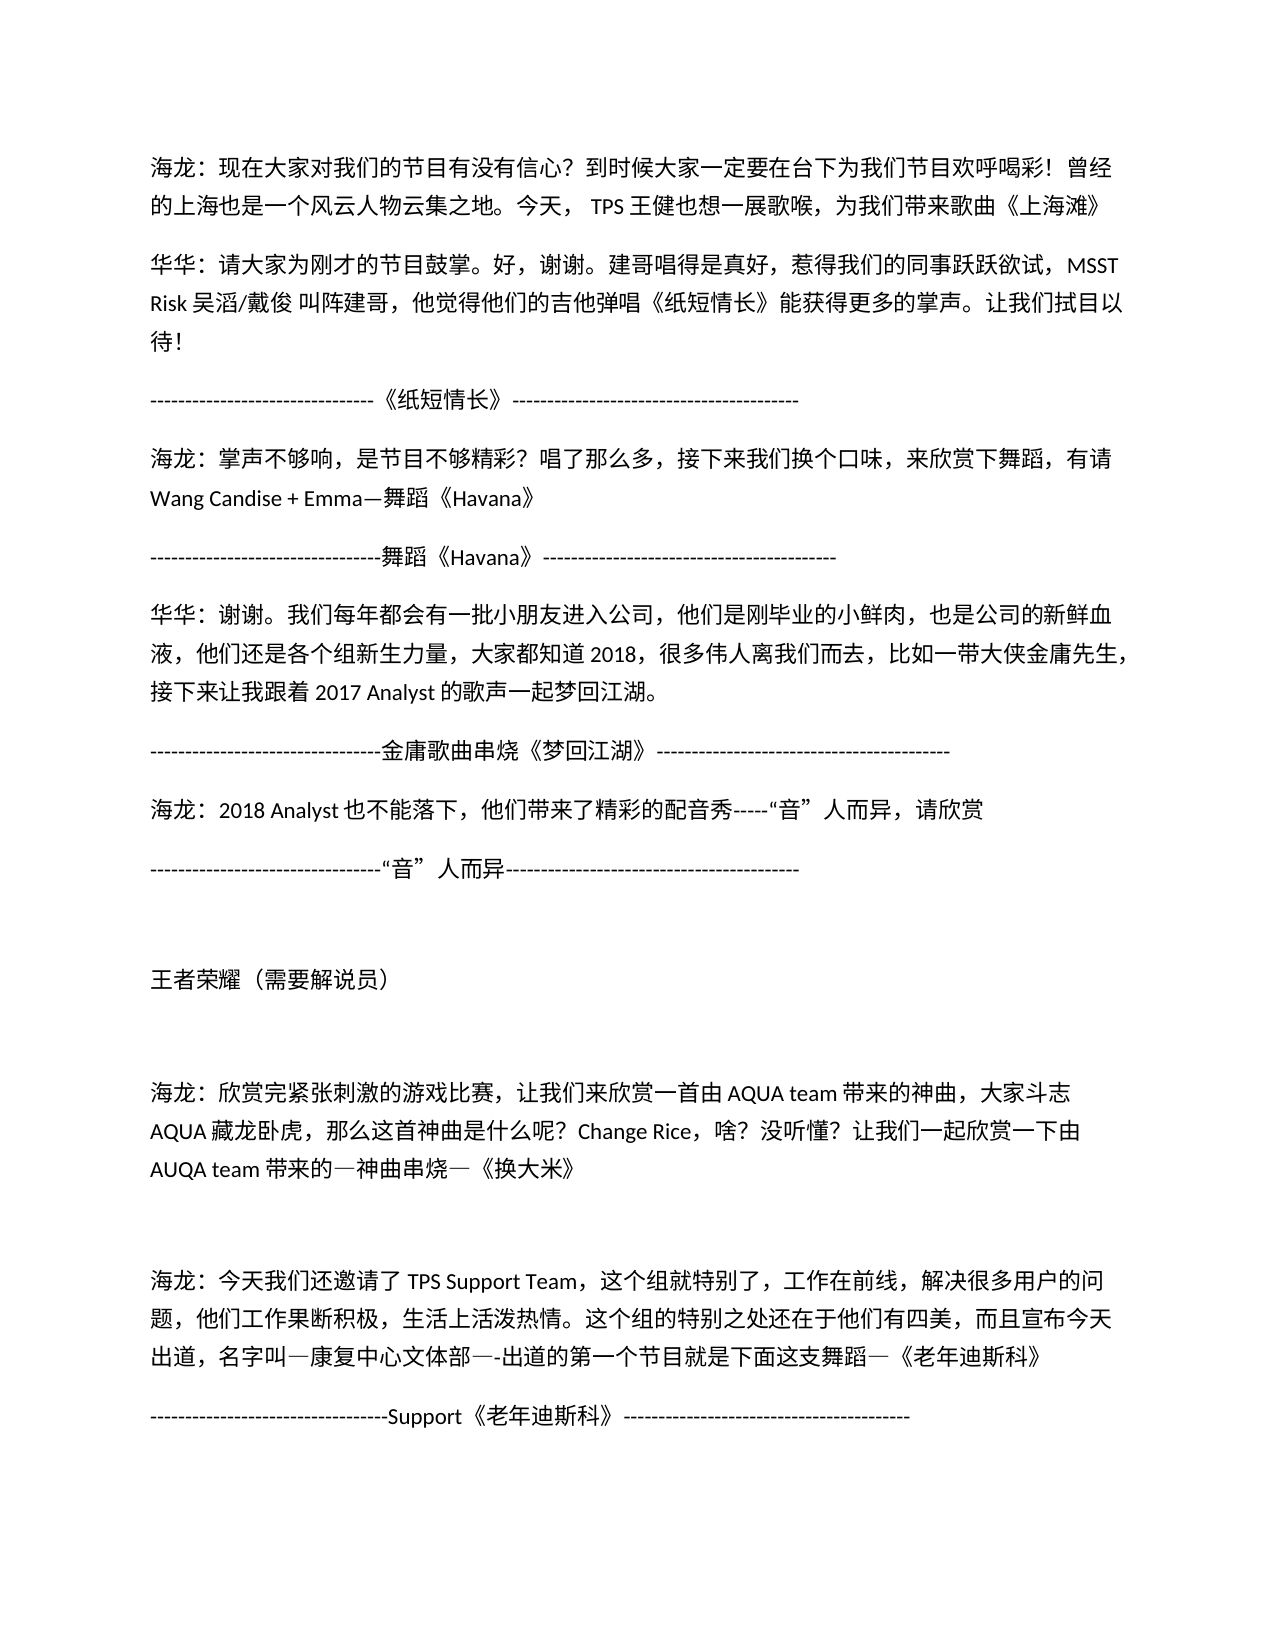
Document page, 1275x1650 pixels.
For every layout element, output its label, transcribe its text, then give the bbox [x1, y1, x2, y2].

text ---------------------------------舞蹈《Havana》------------------------------------------ [150, 538, 1125, 572]
text ---------------------------------金庸歌曲串烧《梦回江湖》------------------------------------------ [150, 732, 1125, 766]
text 海龙：掌声不够响，是节目不够精彩？唱了那么多，接下来我们换个口味，来欣赏下舞蹈，有请Wang Candise + Emma—舞蹈《Havana》 [150, 441, 1125, 513]
text --------------------------------《纸短情长》----------------------------------------- [150, 382, 1125, 416]
text 海龙：今天我们还邀请了 TPS Support Team，这个组就特别了，工作在前线，解决很多用户的问题，他们工作果断积极，生活上活泼热情。这个组的特别之处还在于他们有四美，而且宣布今天出道，名字叫—康复中心文体部—-出道的第一个节目就是下面这支舞蹈—《老年迪斯科》 [150, 1263, 1125, 1372]
text 海龙：2018 Analyst也不能落下，他们带来了精彩的配音秀-----“音”人而异，请欣赏 [150, 791, 1125, 825]
text ---------------------------------“音”人而异------------------------------------------ [150, 850, 1125, 884]
text ----------------------------------Support《老年迪斯科》----------------------------------------- [150, 1398, 1125, 1431]
text 王者荣耀（需要解说员） [150, 962, 1125, 996]
text 海龙：欣赏完紧张刺激的游戏比赛，让我们来欣赏一首由AQUA team带来的神曲，大家斗志AQUA藏龙卧虎，那么这首神曲是什么呢？Change Rice，啥？没听懂？让我们一起欣赏一下由AUQA team带来的—神曲串烧—《换大米》 [150, 1074, 1125, 1184]
text 华华：谢谢。我们每年都会有一批小朋友进入公司，他们是刚毕业的小鲜肉，也是公司的新鲜血液，他们还是各个组新生力量，大家都知道2018，很多伟人离我们而去，比如一带大侠金庸先生，接下来让我跟着2017 Analyst的歌声一起梦回江湖。 [150, 597, 1125, 707]
text 海龙：现在大家对我们的节目有没有信心？到时候大家一定要在台下为我们节目欢呼喝彩！曾经的上海也是一个风云人物云集之地。今天， TPS 王健也想一展歌喉，为我们带来歌曲《上海滩》 [150, 150, 1125, 221]
text 华华：请大家为刚才的节目鼓掌。好，谢谢。建哥唱得是真好，惹得我们的同事跃跃欲试，MSST Risk 吴滔/戴俊 叫阵建哥，他觉得他们的吉他弹唱《纸短情长》能获得更多的掌声。让我们拭目以待！ [150, 247, 1125, 357]
